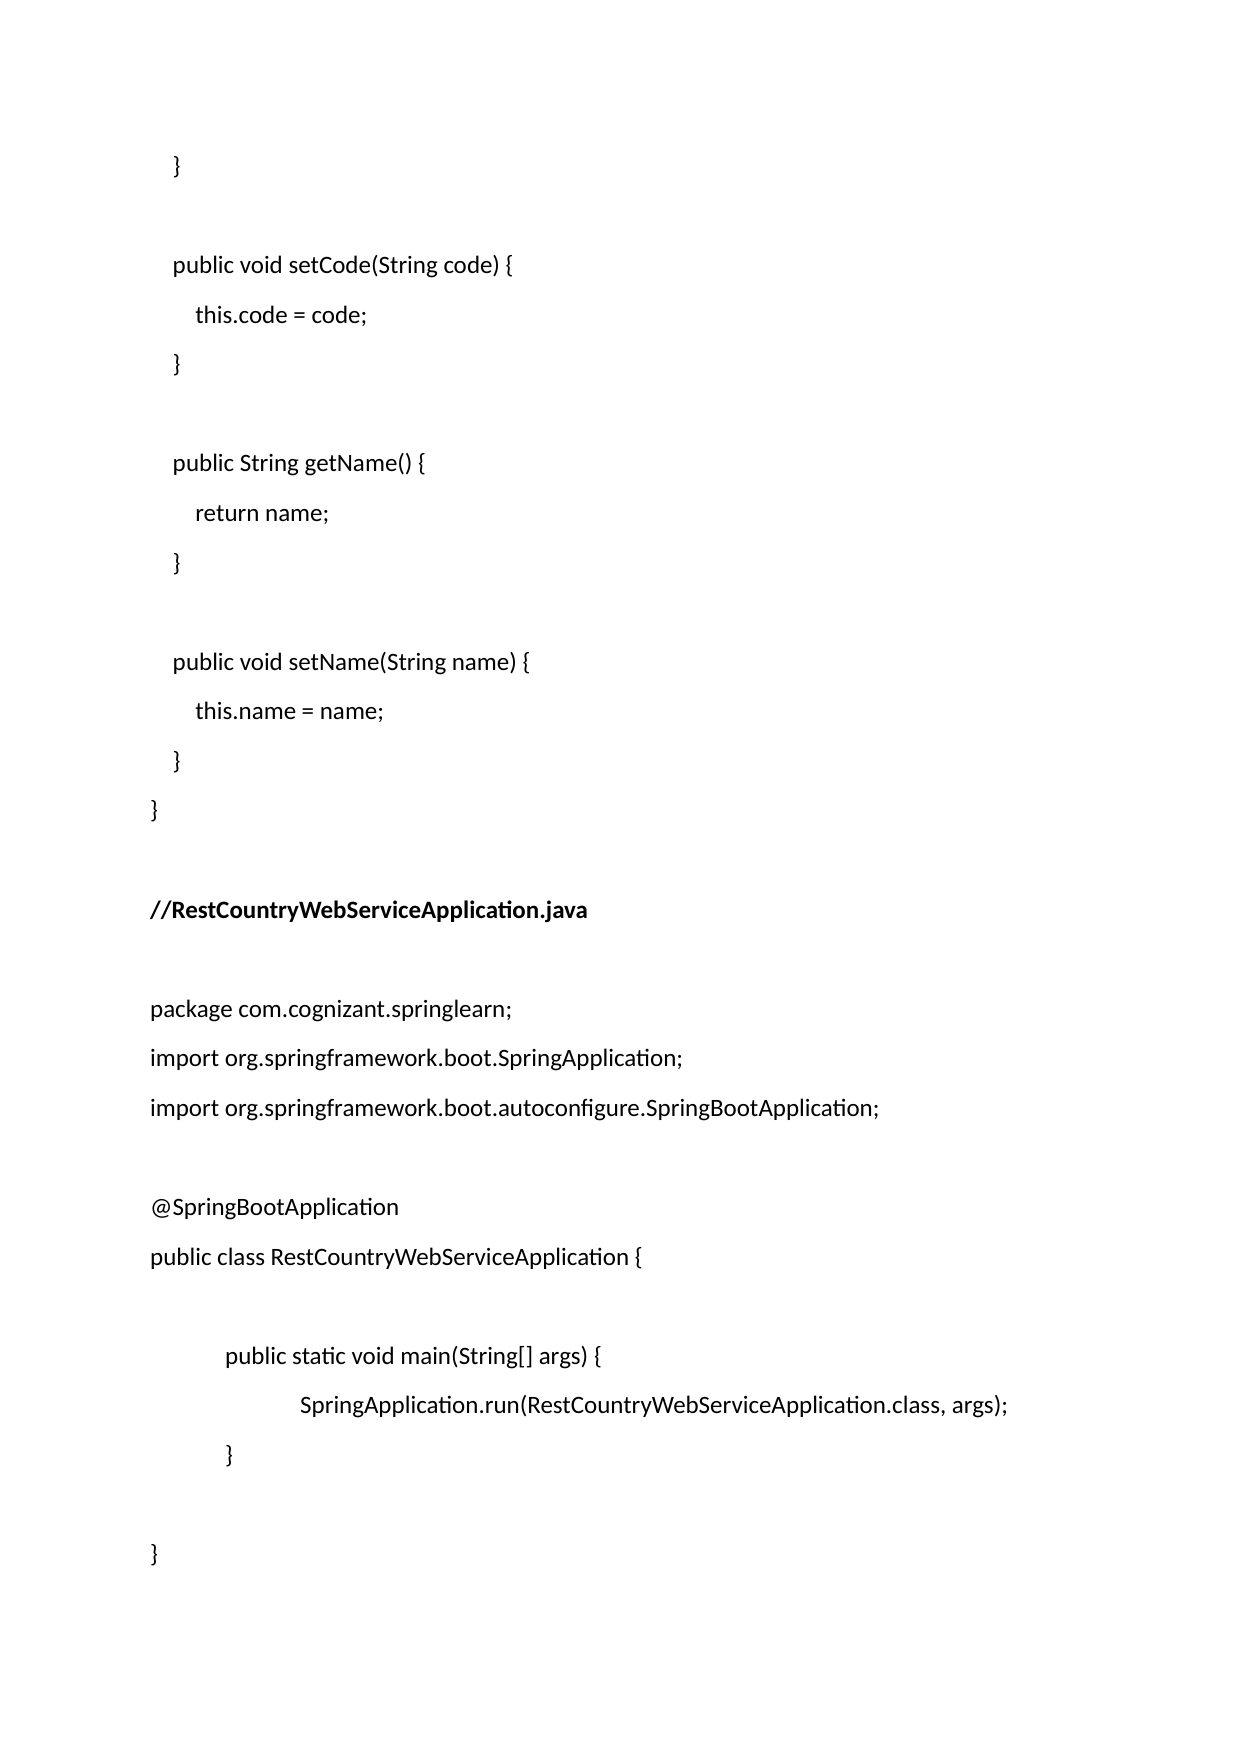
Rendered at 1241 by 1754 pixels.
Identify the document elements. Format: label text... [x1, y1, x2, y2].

text return name; [150, 497, 1090, 528]
text import org.springframework.boot.SpringApplication; [150, 1042, 1090, 1073]
text public void setName(String name) { [150, 646, 1090, 676]
text //RestCountryWebServiceApplication.java [150, 894, 1090, 924]
text public void setCode(String code) { [150, 249, 1090, 280]
text } [150, 547, 1090, 577]
text } [150, 348, 1090, 379]
text } [150, 150, 1090, 181]
text } [150, 745, 1090, 776]
text @SpringBootApplication [150, 1191, 1090, 1222]
text package com.cognizant.springlearn; [150, 993, 1090, 1023]
text public static void main(String[] args) { [150, 1340, 1090, 1371]
text this.name = name; [150, 695, 1090, 726]
text this.code = code; [150, 299, 1090, 329]
text public String getName() { [150, 447, 1090, 478]
text } [150, 794, 1090, 825]
text } [150, 1439, 1090, 1470]
text } [150, 1538, 1090, 1569]
text public class RestCountryWebServiceApplication { [150, 1241, 1090, 1271]
text SpringApplication.run(RestCountryWebServiceApplication.class, args); [150, 1389, 1090, 1420]
text import org.springframework.boot.autoconfigure.SpringBootApplication; [150, 1092, 1090, 1123]
